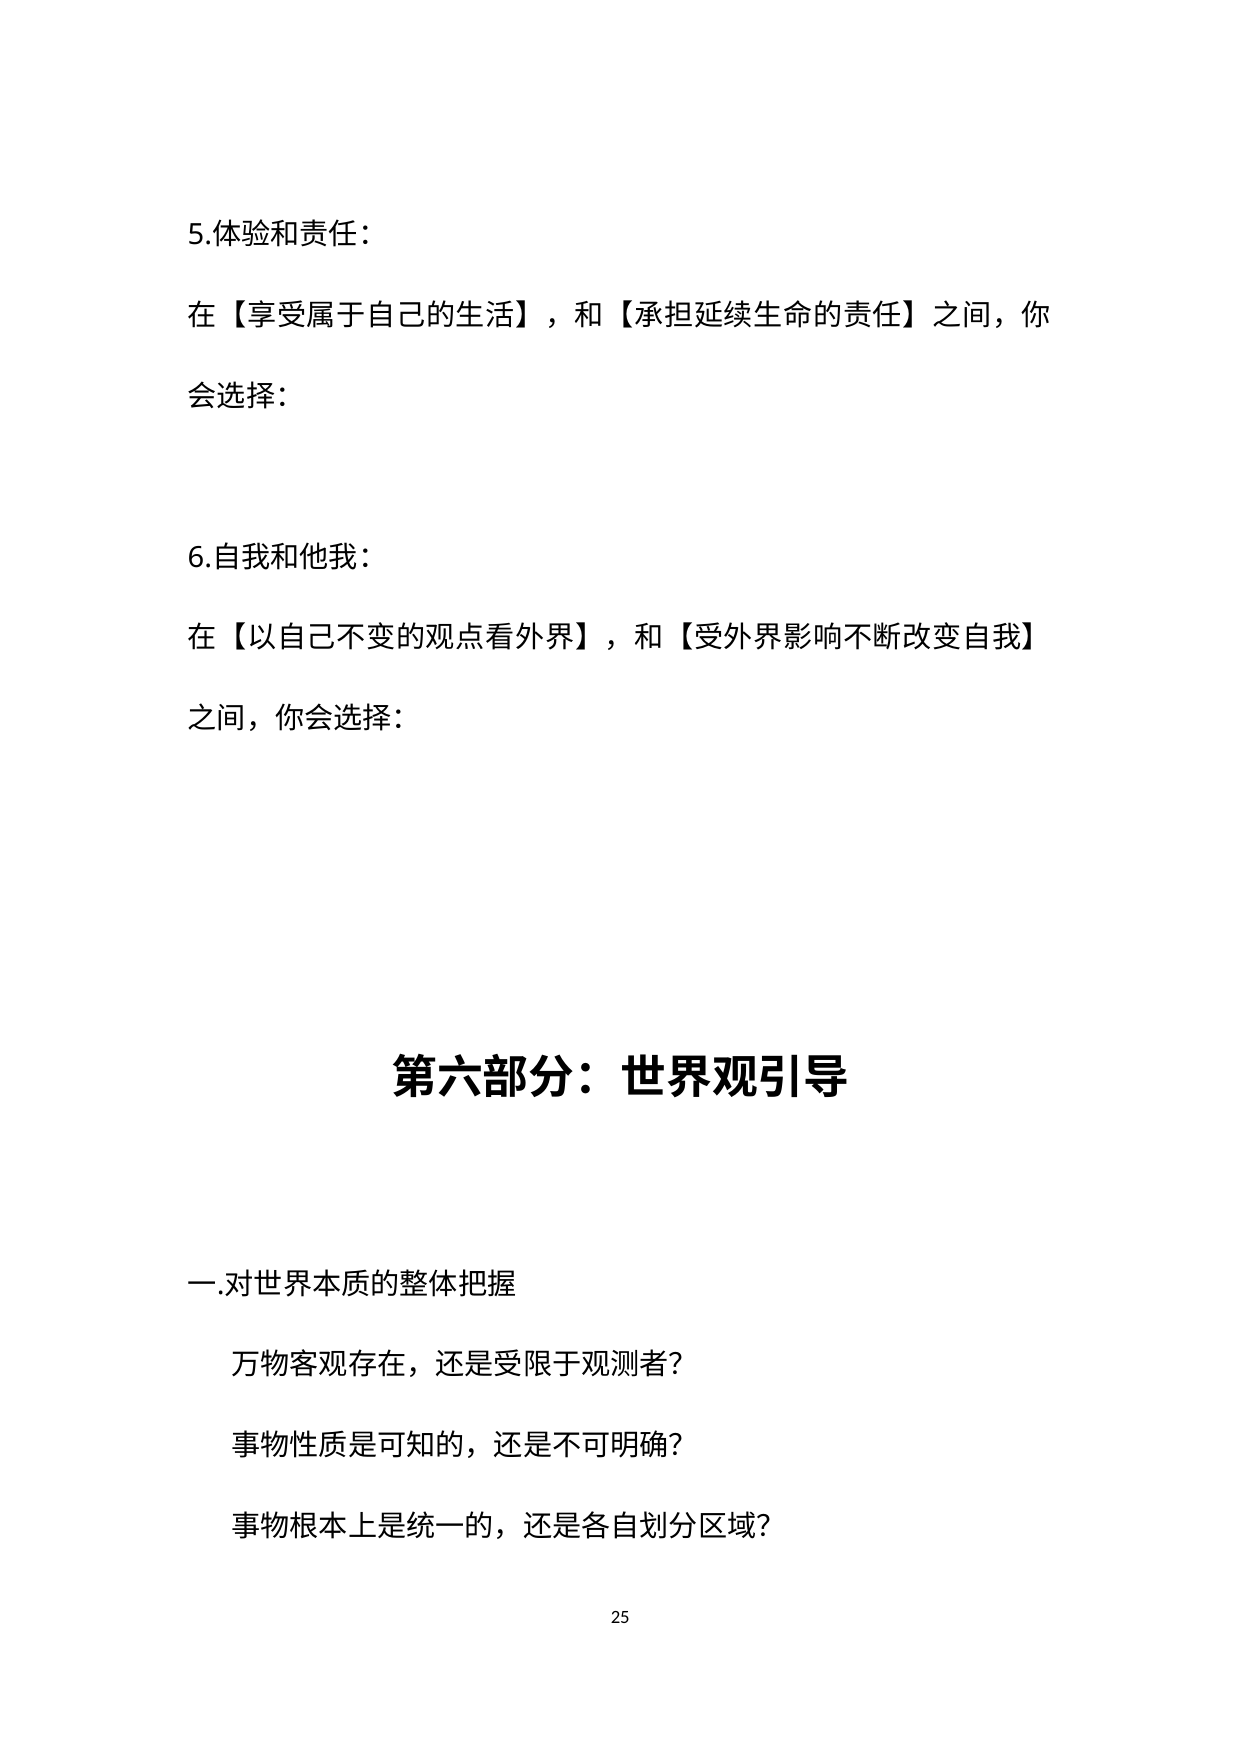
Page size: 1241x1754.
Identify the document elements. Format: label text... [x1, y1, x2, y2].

text 6.自我和他我： [187, 514, 1053, 595]
text 在【以自己不变的观点看外界】，和【受外界影响不断改变自我】之间，你会选择： [187, 595, 1053, 756]
text 第六部分：世界观引导 [187, 1033, 1053, 1114]
text 万物客观存在，还是受限于观测者？ [187, 1322, 1053, 1402]
text 在【享受属于自己的生活】，和【承担延续生命的责任】之间，你会选择： [187, 272, 1053, 433]
text 事物性质是可知的，还是不可明确？ [187, 1402, 1053, 1483]
text 事物根本上是统一的，还是各自划分区域？ [187, 1483, 1053, 1564]
text 5.体验和责任： [187, 192, 1053, 272]
text 一.对世界本质的整体把握 [187, 1241, 1053, 1322]
